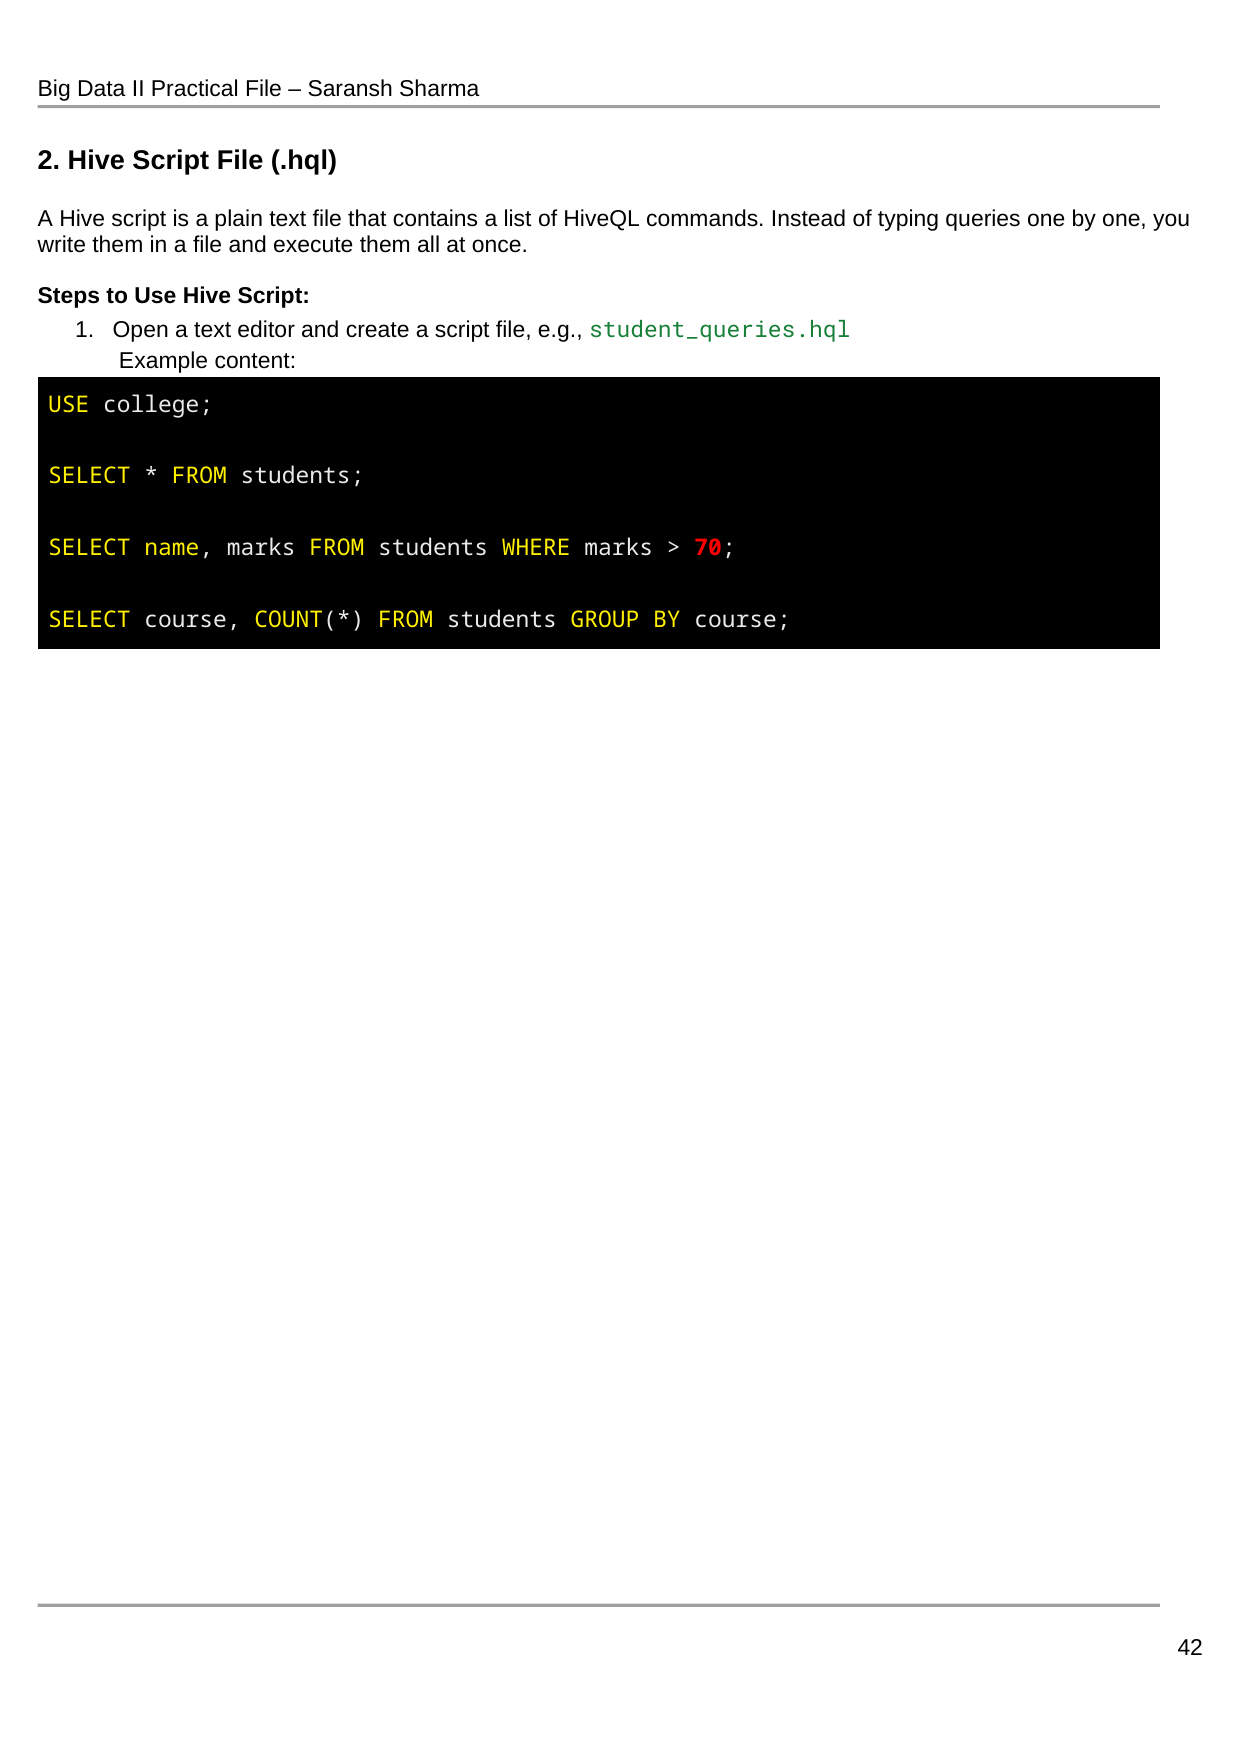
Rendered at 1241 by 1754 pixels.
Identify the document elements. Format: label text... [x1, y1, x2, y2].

subtitle Steps to Use Hive Script: [37, 282, 1203, 309]
text A Hive script is a plain text file that contains a list of HiveQL commands. Instead of typing queries one by one, you write them in a file and execute them all at once. [37, 205, 1203, 257]
table_header USE college; SELECT * FROM students; SELECT name, marks FROM students WHERE marks > 70; SELECT course, COUNT(*) FROM students GROUP BY course; [38, 377, 1160, 649]
list Open a text editor and create a script file, e.g., student_queries.hql Example content: [75, 313, 1203, 373]
text 2. Hive Script File (.hql) [37, 144, 1203, 175]
